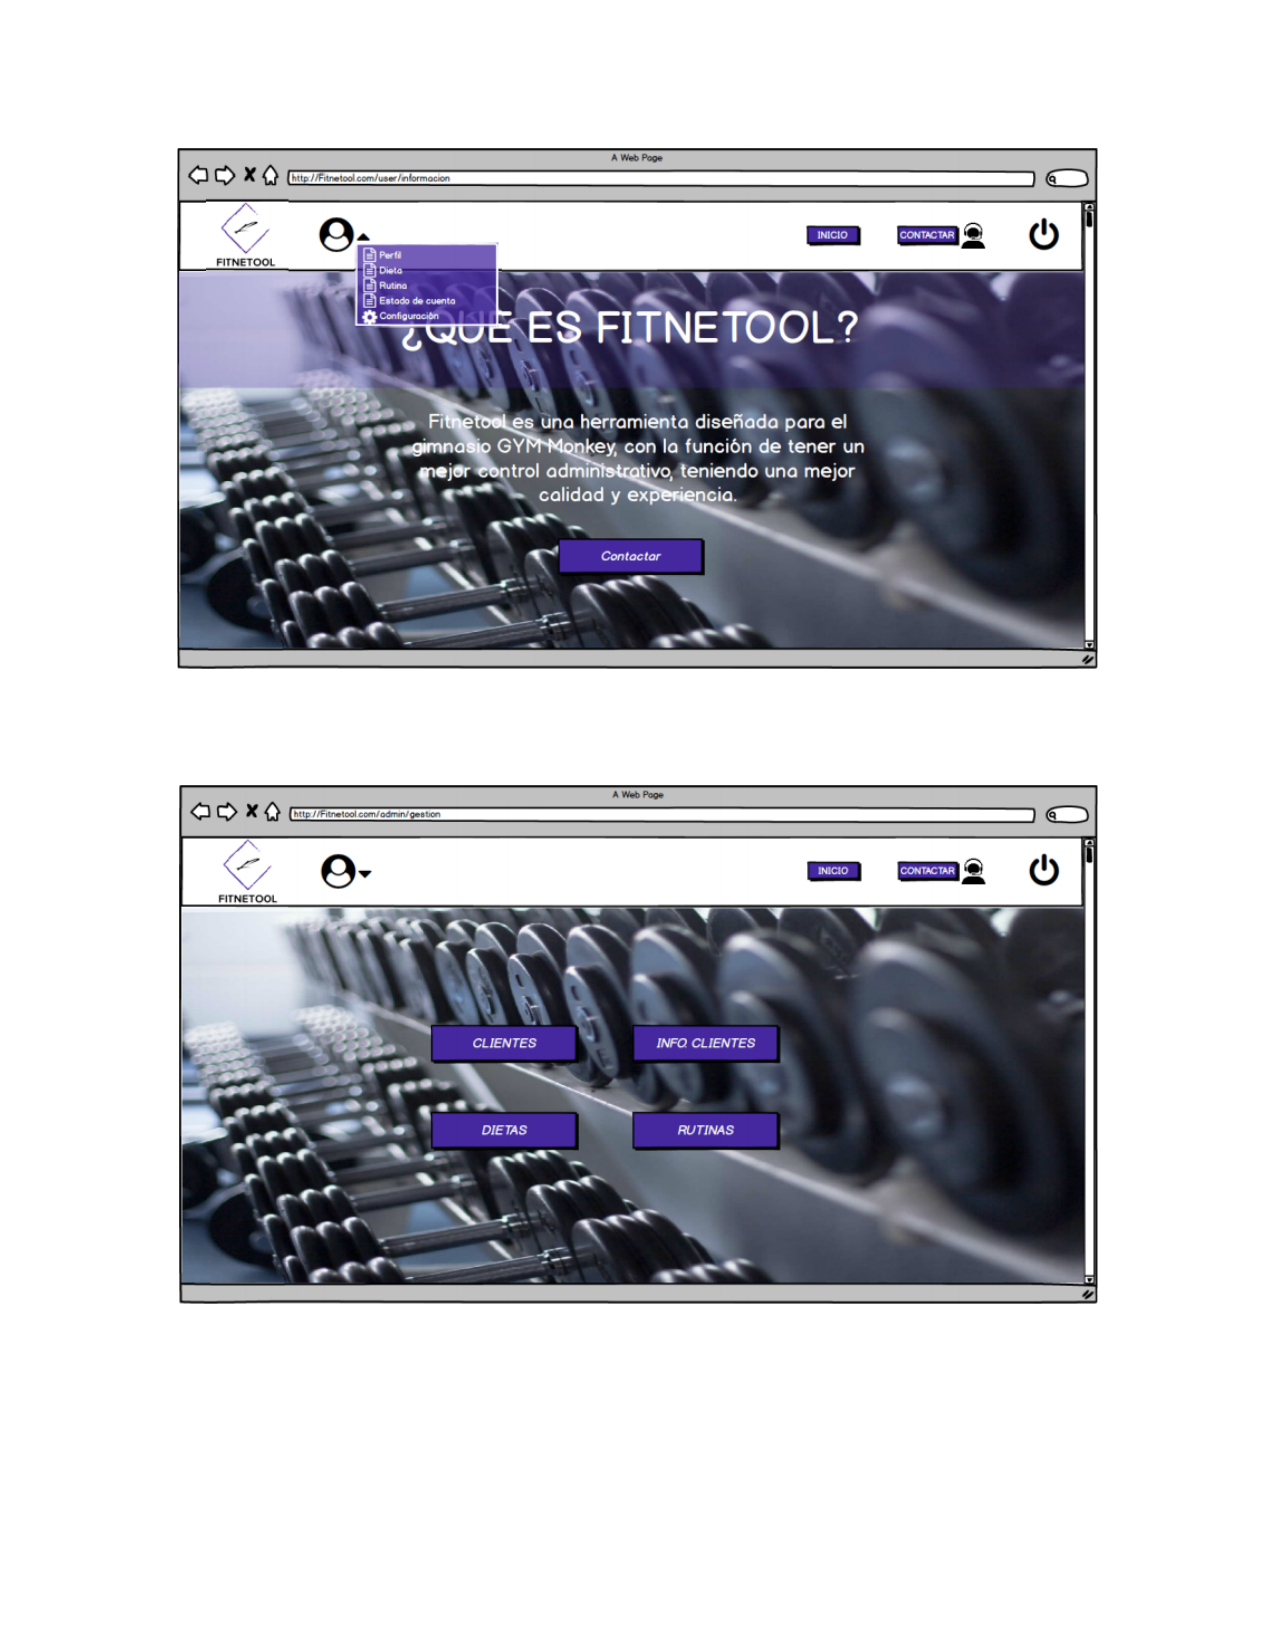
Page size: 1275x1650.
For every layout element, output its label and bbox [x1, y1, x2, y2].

picture [177, 147, 1098, 670]
picture [177, 785, 1098, 1306]
